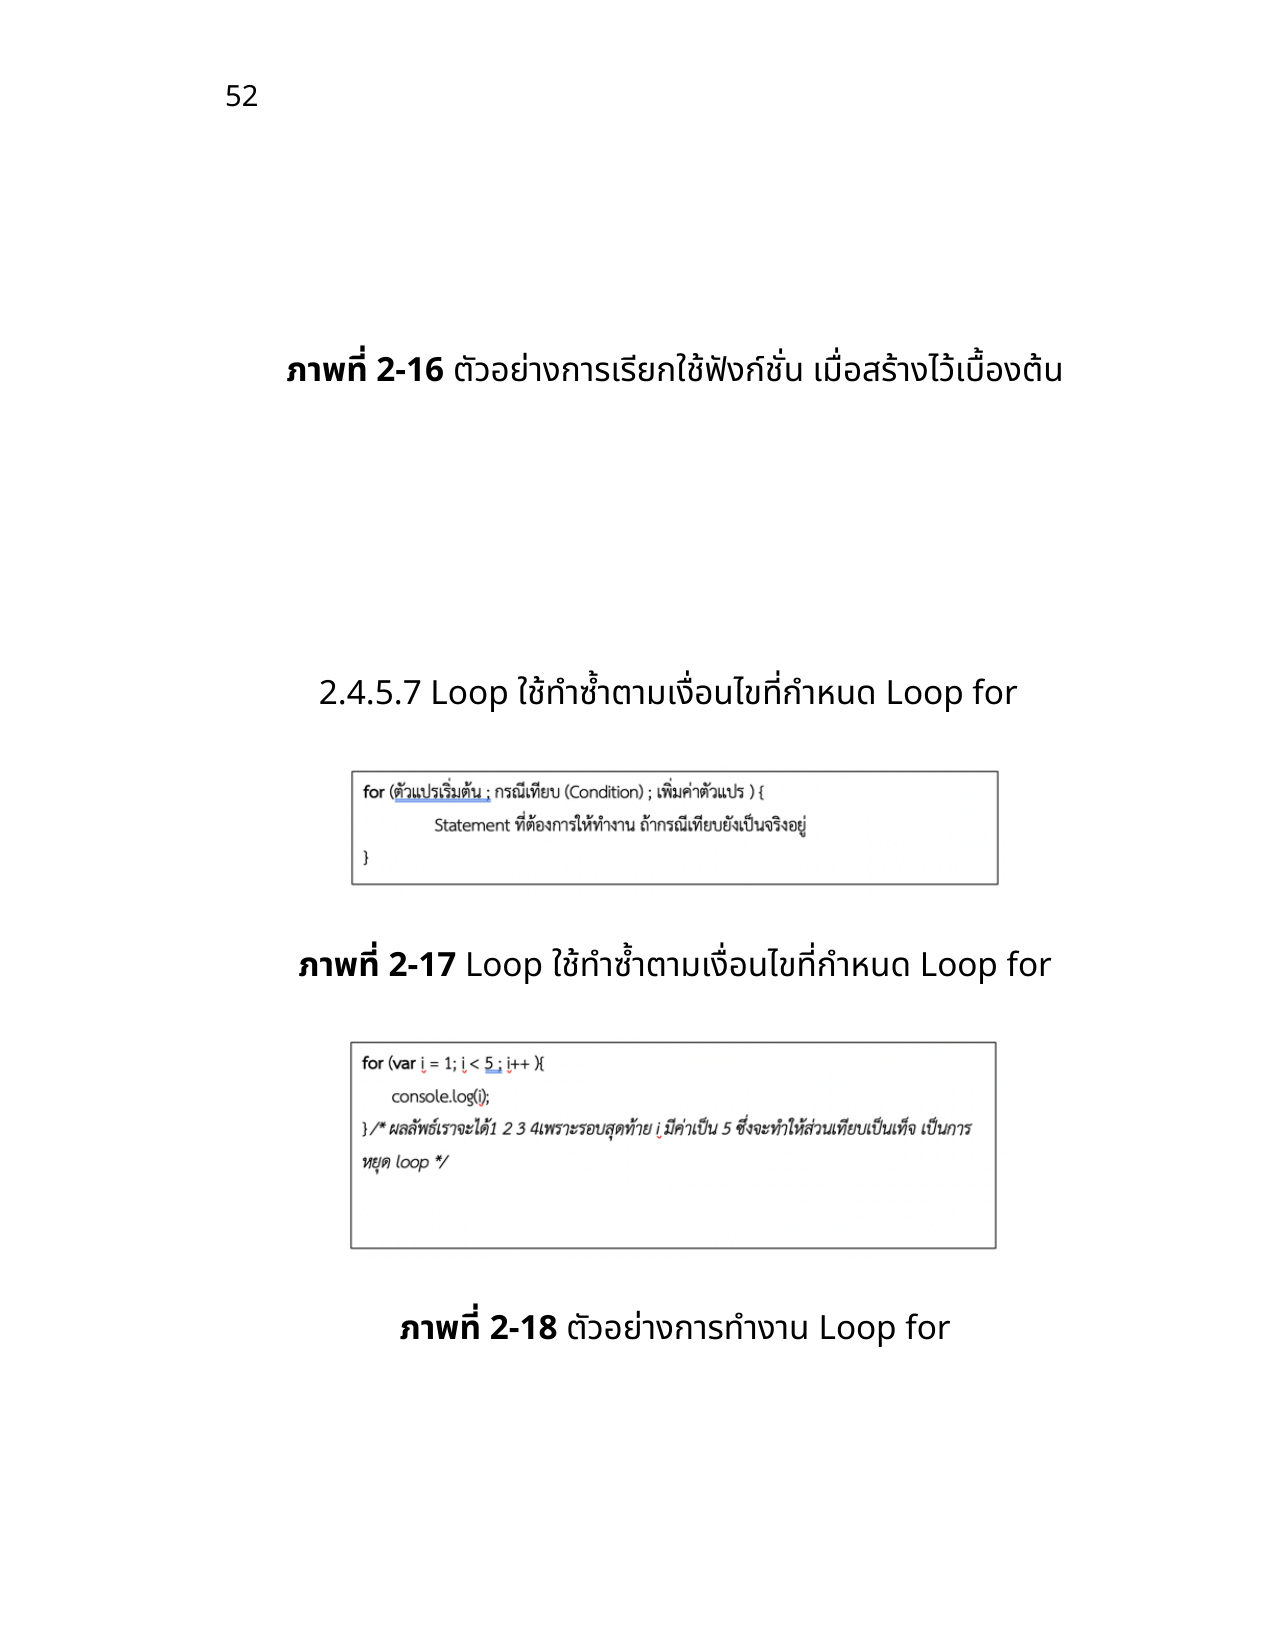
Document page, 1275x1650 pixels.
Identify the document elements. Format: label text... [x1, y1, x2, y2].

text ภาพที่ 2-18 ตัวอย่างการทำงาน Loop for [225, 1303, 1125, 1354]
picture [342, 764, 1008, 896]
picture [342, 1037, 1008, 1259]
text ภาพที่ 2-17 Loop ใช้ทำซ้ำตามเงื่อนไขที่กำหนด Loop for [225, 941, 1125, 992]
text 2.4.5.7 Loop ใช้ทำซ้ำตามเงื่อนไขที่กำหนด Loop for [225, 668, 1125, 719]
text ภาพที่ 2-16 ตัวอย่างการเรียกใช้ฟังก์ชั่น เมื่อสร้างไว้เบื้องต้น [225, 345, 1125, 396]
